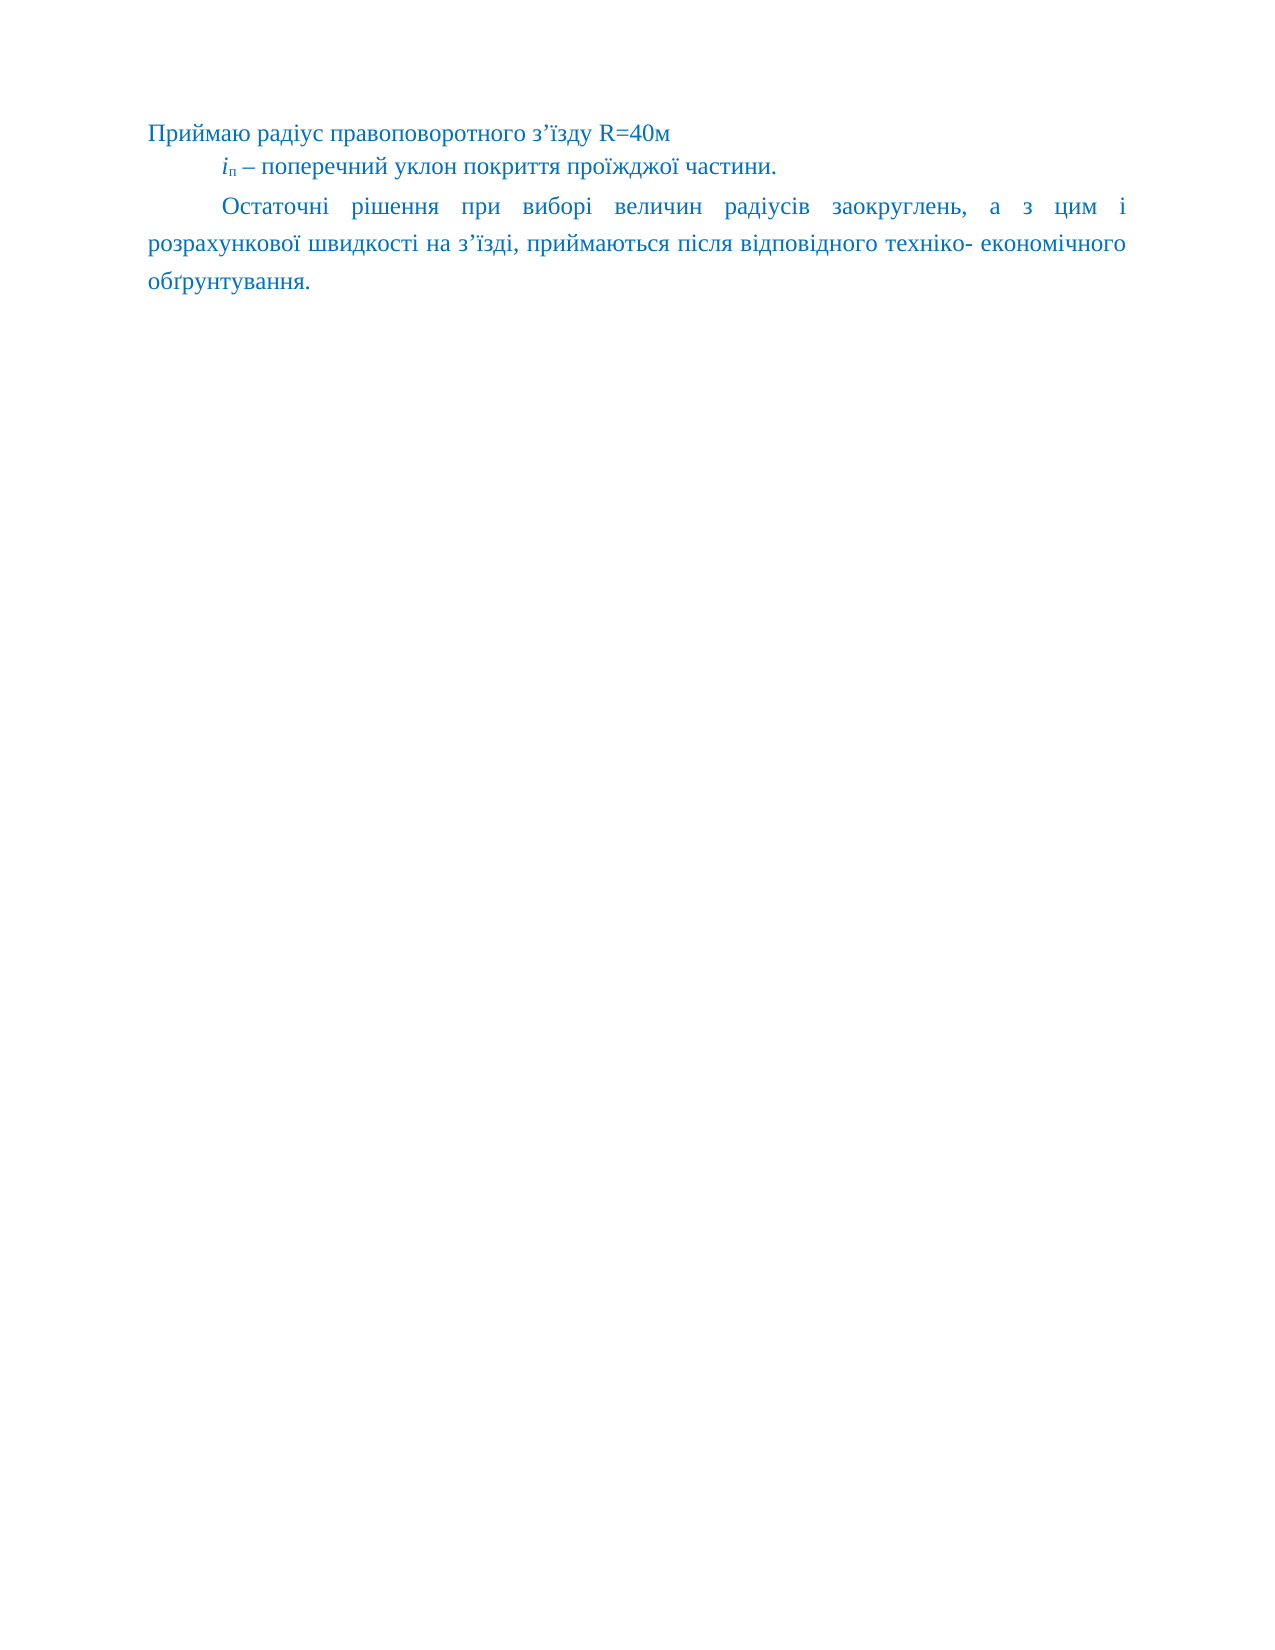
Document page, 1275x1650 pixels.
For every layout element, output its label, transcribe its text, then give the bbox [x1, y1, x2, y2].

text Остаточні рішення при виборі величин радіусів заокруглень, а з цим і розрахункової швидкості на з’їзді, приймаються після відповідного техніко- економічного обґрунтування. [148, 184, 1127, 297]
text iп – поперечний уклон покриття проїжджої частини. [148, 151, 1127, 180]
text Приймаю радіус правоповоротного з’їзду R=40м [148, 118, 1127, 147]
